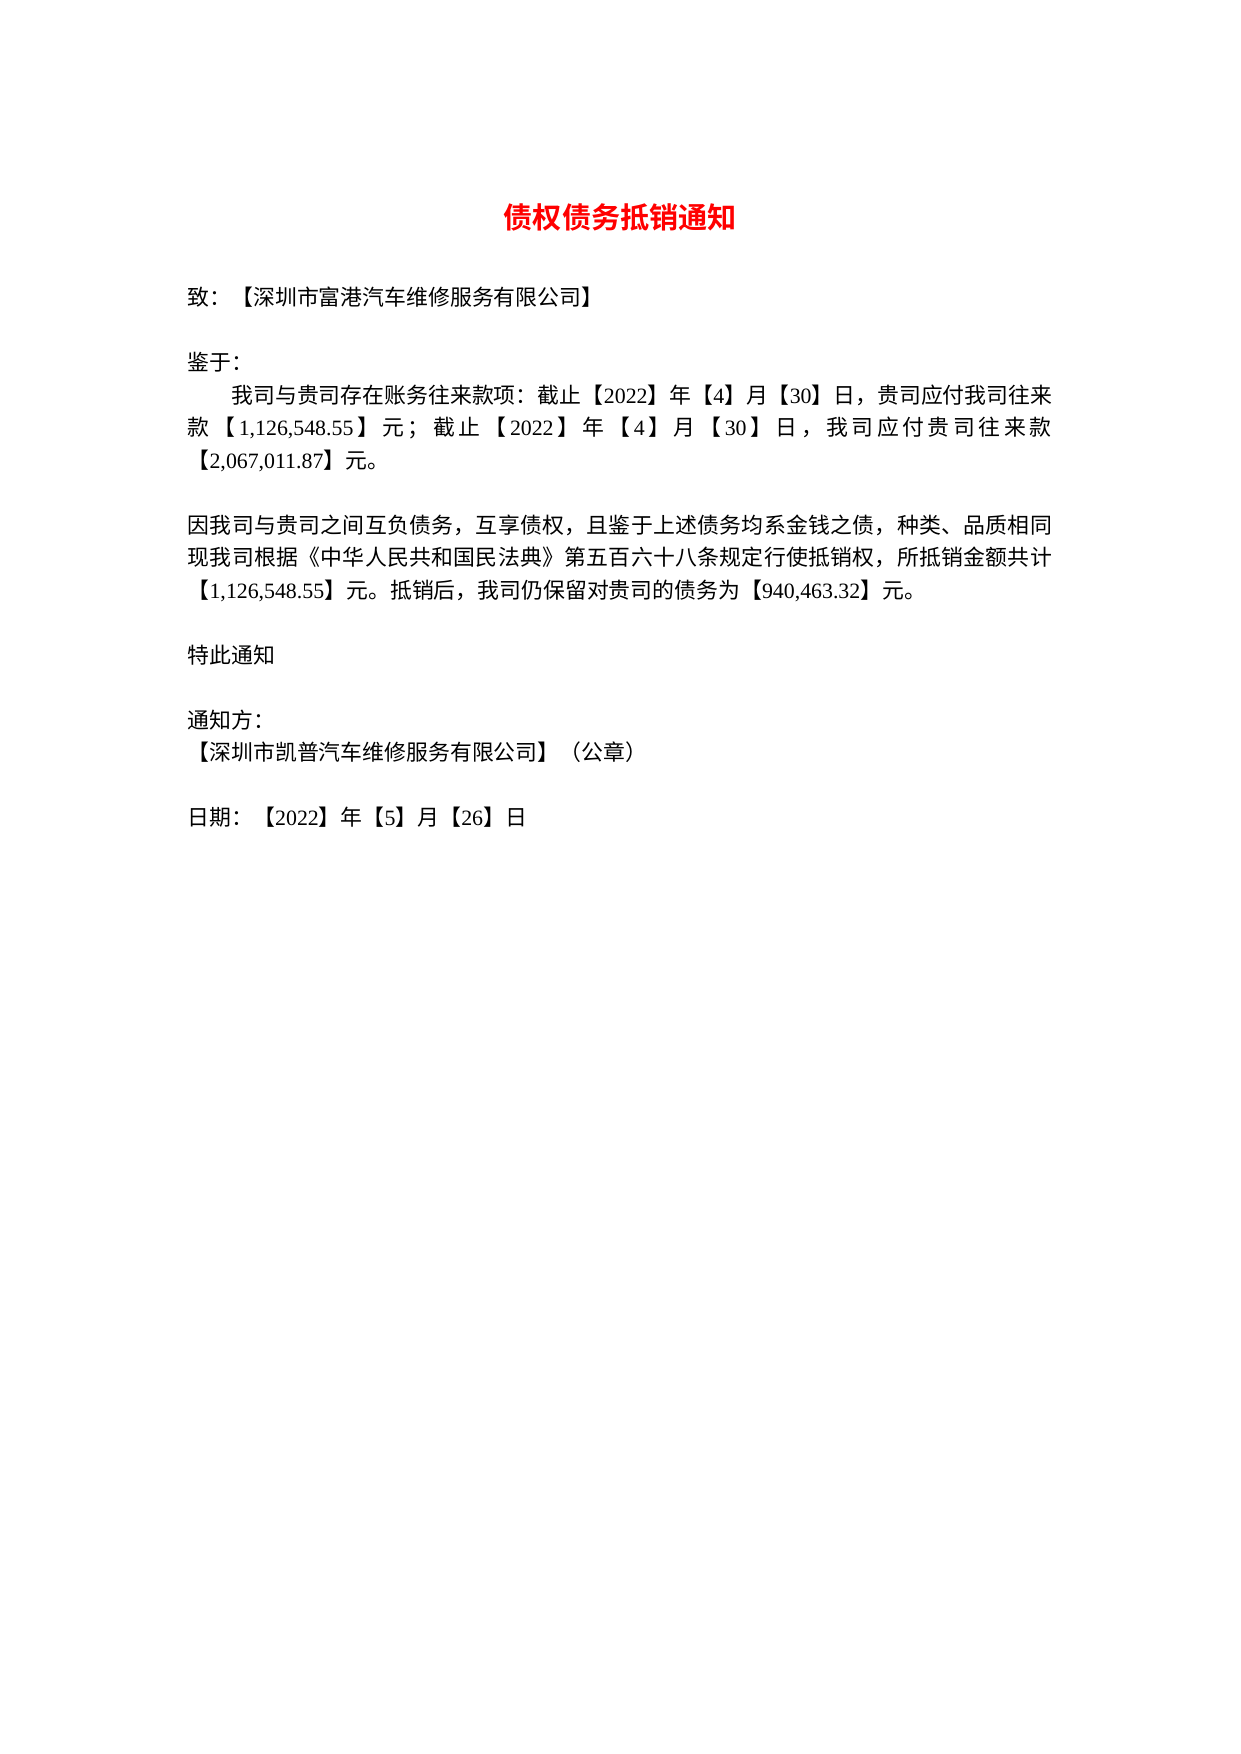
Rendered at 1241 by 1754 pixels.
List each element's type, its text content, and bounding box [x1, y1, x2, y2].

text 鉴于： [187, 345, 1053, 377]
text 致：【深圳市富港汽车维修服务有限公司】 [187, 280, 1053, 312]
text 特此通知 [187, 637, 1053, 670]
text 日期：【2022】年【5】月【26】日 [187, 800, 1053, 832]
text 我司与贵司存在账务往来款项：截止【2022】年【4】月【30】日，贵司应付我司往来款【1,126,548.55】元；截止【2022】年【4】月【30】日，我司应付贵司往来款【2,067,011.87】元。 [187, 377, 1053, 475]
text 因我司与贵司之间互负债务，互享债权，且鉴于上述债务均系金钱之债，种类、品质相同，现我司根据《中华人民共和国民法典》第五百六十八条规定行使抵销权，所抵销金额共计【1,126,548.55】元。抵销后，我司仍保留对贵司的债务为【940,463.32】元。 [187, 507, 1053, 605]
text 债权债务抵销通知 [187, 194, 1053, 237]
text 通知方： [187, 702, 1053, 735]
text 【深圳市凯普汽车维修服务有限公司】（公章） [187, 735, 1053, 767]
